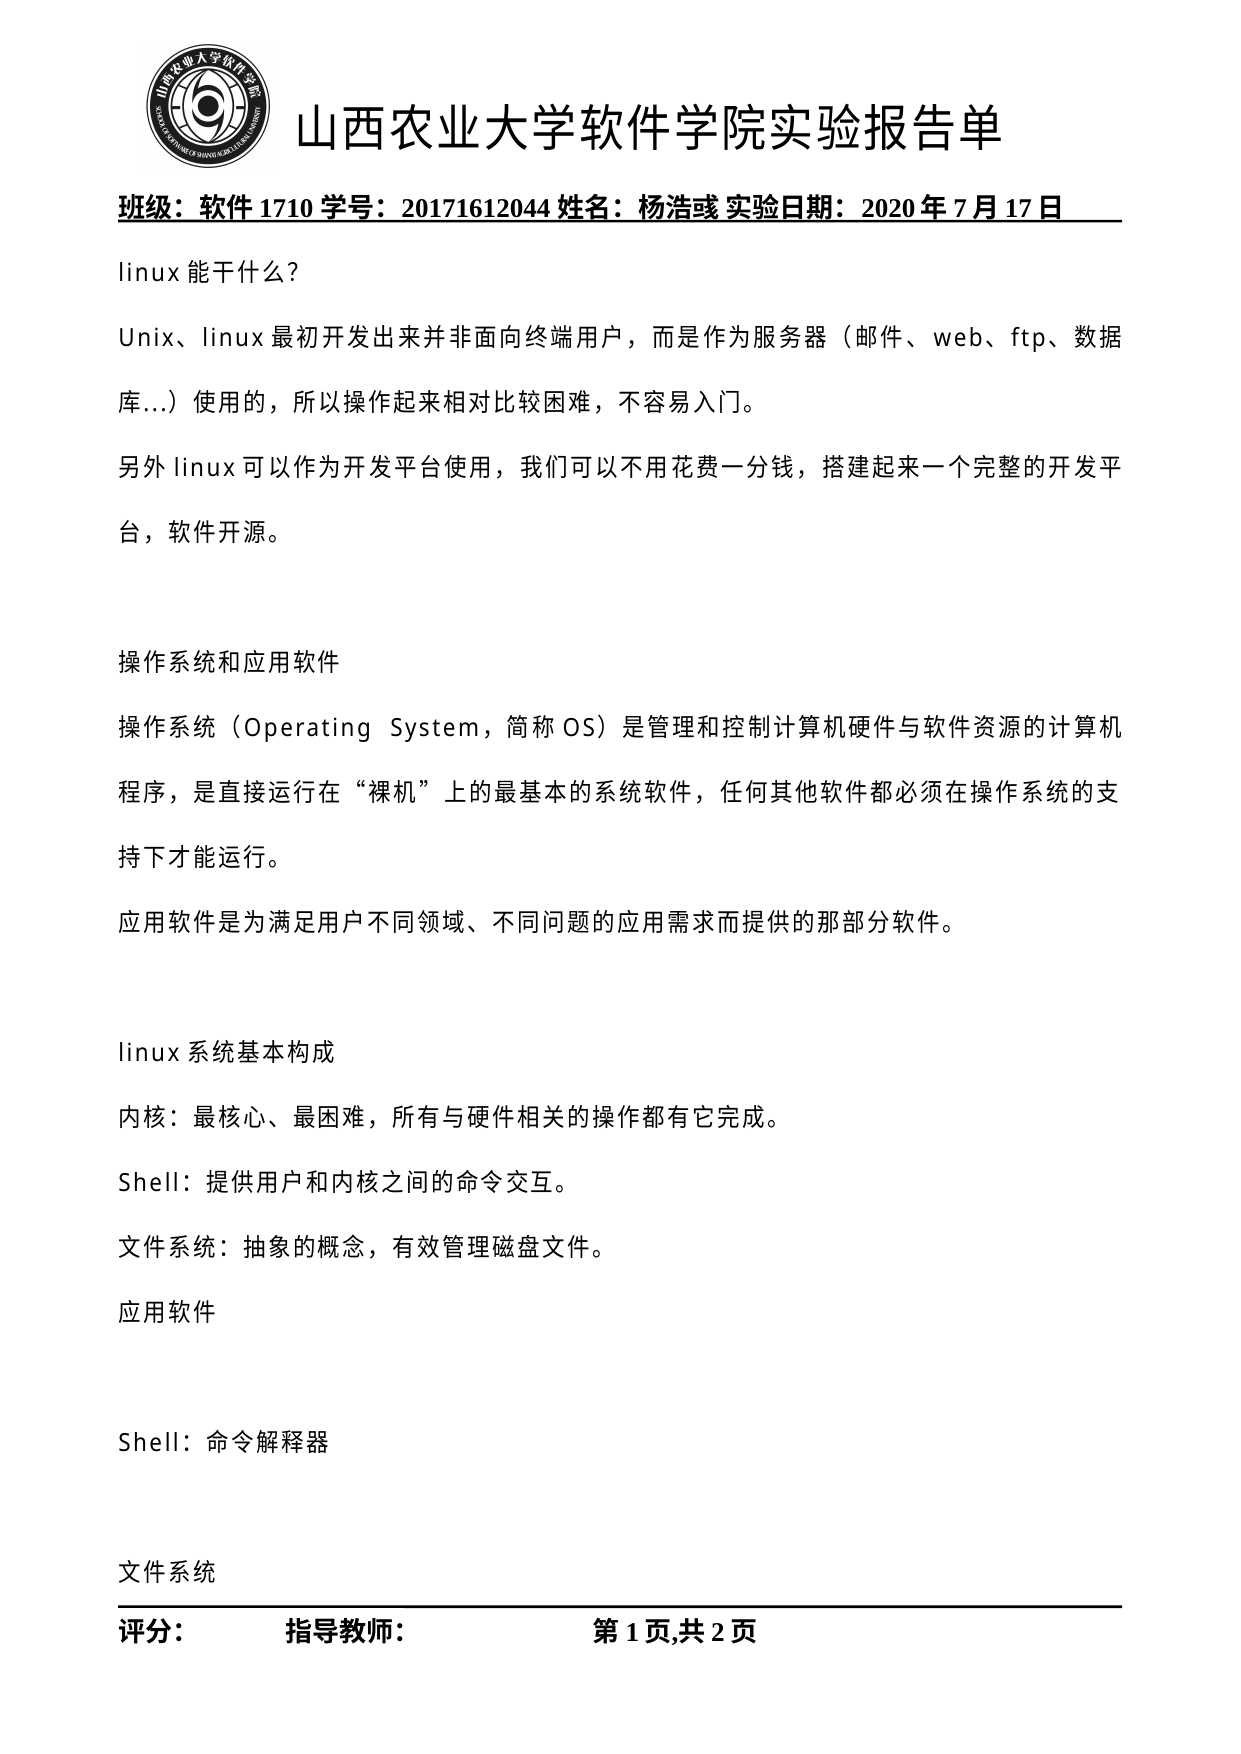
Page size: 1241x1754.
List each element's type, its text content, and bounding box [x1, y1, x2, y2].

text 操作系统和应用软件 [118, 628, 1122, 693]
text 操作系统（Operating System，简称OS）是管理和控制计算机硬件与软件资源的计算机程序，是直接运行在“裸机”上的最基本的系统软件，任何其他软件都必须在操作系统的支持下才能运行。 [118, 693, 1122, 888]
text 文件系统：抽象的概念，有效管理磁盘文件。 [118, 1213, 1122, 1278]
text 应用软件是为满足用户不同领域、不同问题的应用需求而提供的那部分软件。 [118, 888, 1122, 953]
text 应用软件 [118, 1278, 1122, 1343]
text linux系统基本构成 [118, 1018, 1122, 1083]
text Unix、linux最初开发出来并非面向终端用户，而是作为服务器（邮件、web、ftp、数据库...）使用的，所以操作起来相对比较困难，不容易入门。 [118, 303, 1122, 433]
text Shell：提供用户和内核之间的命令交互。 [118, 1148, 1122, 1213]
text linux能干什么？ [118, 238, 1122, 303]
text 另外linux可以作为开发平台使用，我们可以不用花费一分钱，搭建起来一个完整的开发平台，软件开源。 [118, 433, 1122, 563]
text 文件系统 [118, 1538, 1122, 1603]
text Shell：命令解释器 [118, 1408, 1122, 1473]
picture [143, 42, 274, 170]
text 内核：最核心、最困难，所有与硬件相关的操作都有它完成。 [118, 1083, 1122, 1148]
